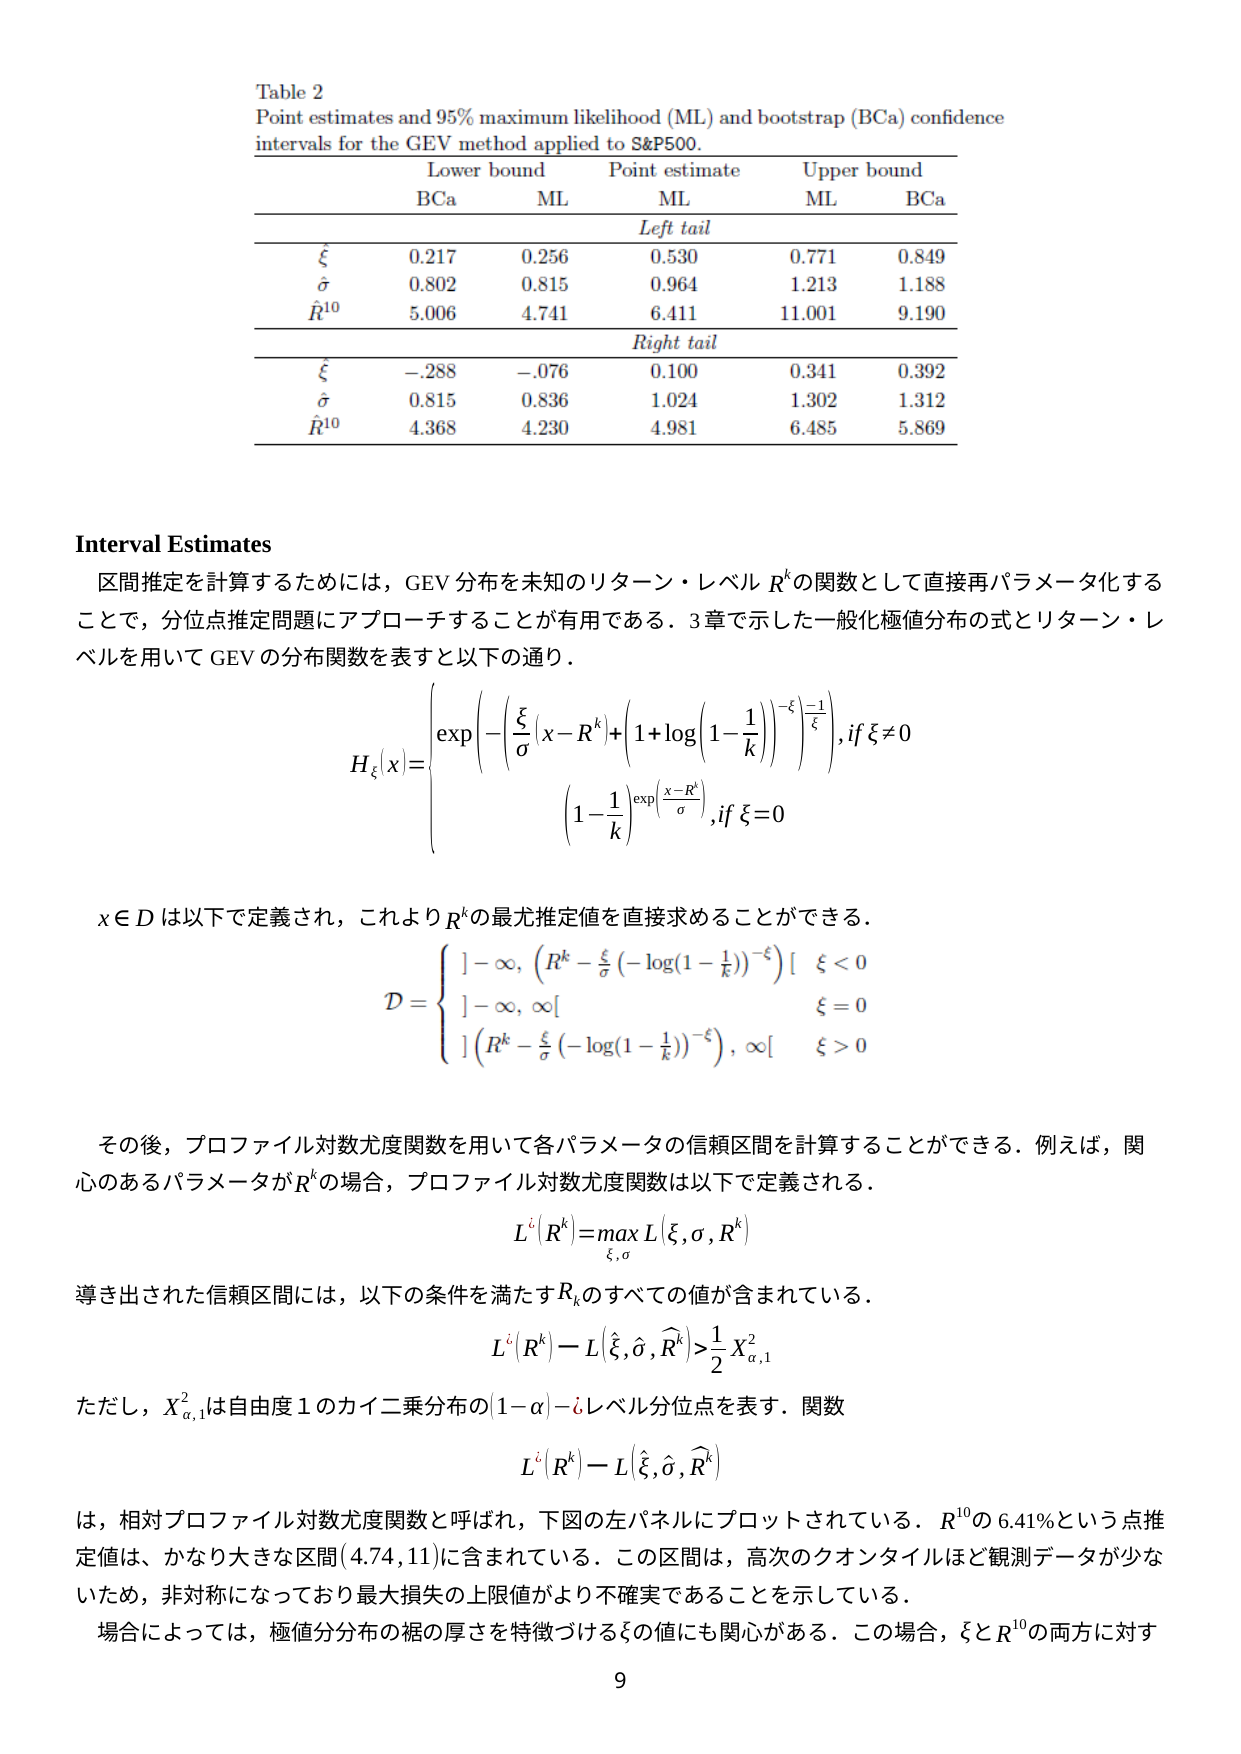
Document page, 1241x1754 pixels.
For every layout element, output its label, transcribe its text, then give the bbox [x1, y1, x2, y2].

text その後，プロファイル対数尤度関数を用いて各パラメータの信頼区間を計算することができる．例えば，関心のあるパラメータがの場合，プロファイル対数尤度関数は以下で定義される． [75, 1125, 1165, 1200]
text ただし，は自由度１のカイ二乗分布のレベル分位点を表す．関数 [75, 1387, 1165, 1425]
picture [244, 75, 1018, 452]
text 区間推定を計算するためには，GEV 分布を未知のリターン・レベル の関数として直接再パラメータ化することで，分位点推定問題にアプローチすることが有用である．3章で示した一般化極値分布の式とリターン・レベルを用いてGEVの分布関数を表すと以下の通り． [75, 562, 1165, 675]
text は以下で定義され，これよりの最尤推定値を直接求めることができる． [75, 900, 1165, 937]
subtitle Interval Estimates [75, 525, 1165, 562]
text 導き出された信頼区間には，以下の条件を満たすのすべての値が含まれている． [75, 1275, 1165, 1312]
text は，相対プロファイル対数尤度関数と呼ばれ，下図の左パネルにプロットされている．の6.41%という点推定値は、かなり大きな区間に含まれている．この区間は，高次のクオンタイルほど観測データが少ないため，非対称になっており最大損失の上限値がより不確実であることを示している． [75, 1500, 1165, 1612]
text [75, 1612, 1165, 1650]
picture [373, 937, 889, 1072]
